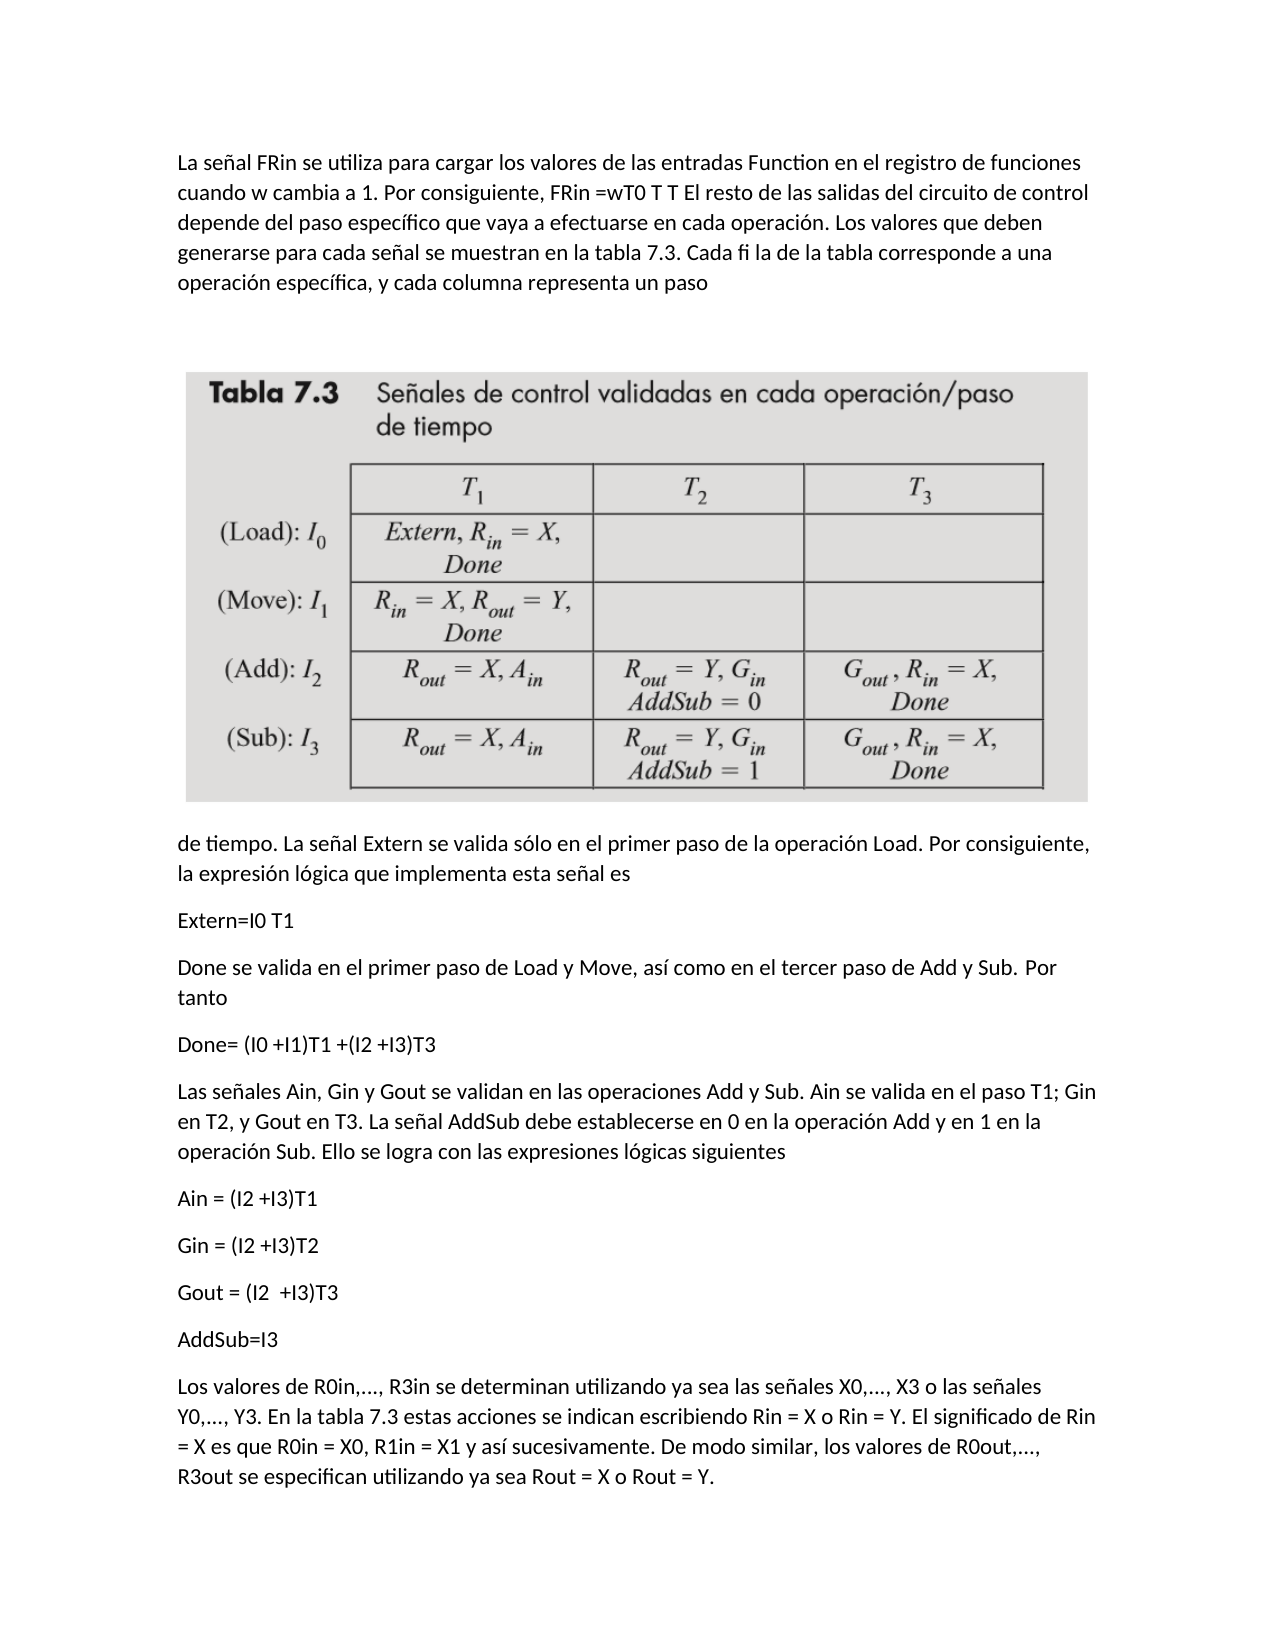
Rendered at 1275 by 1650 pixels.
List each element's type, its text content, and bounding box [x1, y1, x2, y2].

picture [177, 362, 1098, 811]
text La señal FRin se utiliza para cargar los valores de las entradas Function en el registro de funciones cuando w cambia a 1. Por consiguiente, FRin =wT0 T T El resto de las salidas del circuito de control depende del paso especíﬁco que vaya a efectuarse en cada operación. Los valores que deben generarse para cada señal se muestran en la tabla 7.3. Cada ﬁ la de la tabla corresponde a una operación especíﬁca, y cada columna representa un paso [177, 148, 1098, 296]
text AddSub=I3 [177, 1325, 1098, 1353]
text Gin = (I2 +I3)T2 [177, 1231, 1098, 1259]
text Los valores de R0in,..., R3in se determinan utilizando ya sea las señales X0,..., X3 o las señales Y0,..., Y3. En la tabla 7.3 estas acciones se indican escribiendo Rin = X o Rin = Y. El signiﬁcado de Rin = X es que R0in = X0, R1in = X1 y así sucesivamente. De modo similar, los valores de R0out,..., R3out se especiﬁcan utilizando ya sea Rout = X o Rout = Y. [177, 1372, 1098, 1490]
text Done= (I0 +I1)T1 +(I2 +I3)T3 [177, 1030, 1098, 1058]
text de tiempo. La señal Extern se valida sólo en el primer paso de la operación Load. Por consiguiente, la expresión lógica que implementa esta señal es [177, 829, 1098, 887]
text Las señales Ain, Gin y Gout se validan en las operaciones Add y Sub. Ain se valida en el paso T1; Gin en T2, y Gout en T3. La señal AddSub debe establecerse en 0 en la operación Add y en 1 en la operación Sub. Ello se logra con las expresiones lógicas siguientes [177, 1077, 1098, 1165]
text Extern=I0 T1 [177, 906, 1098, 934]
text Ain = (I2 +I3)T1 [177, 1184, 1098, 1212]
text Done se valida en el primer paso de Load y Move, así como en el tercer paso de Add y Sub. Por tanto [177, 953, 1098, 1011]
text Gout = (I2 +I3)T3 [177, 1278, 1098, 1306]
